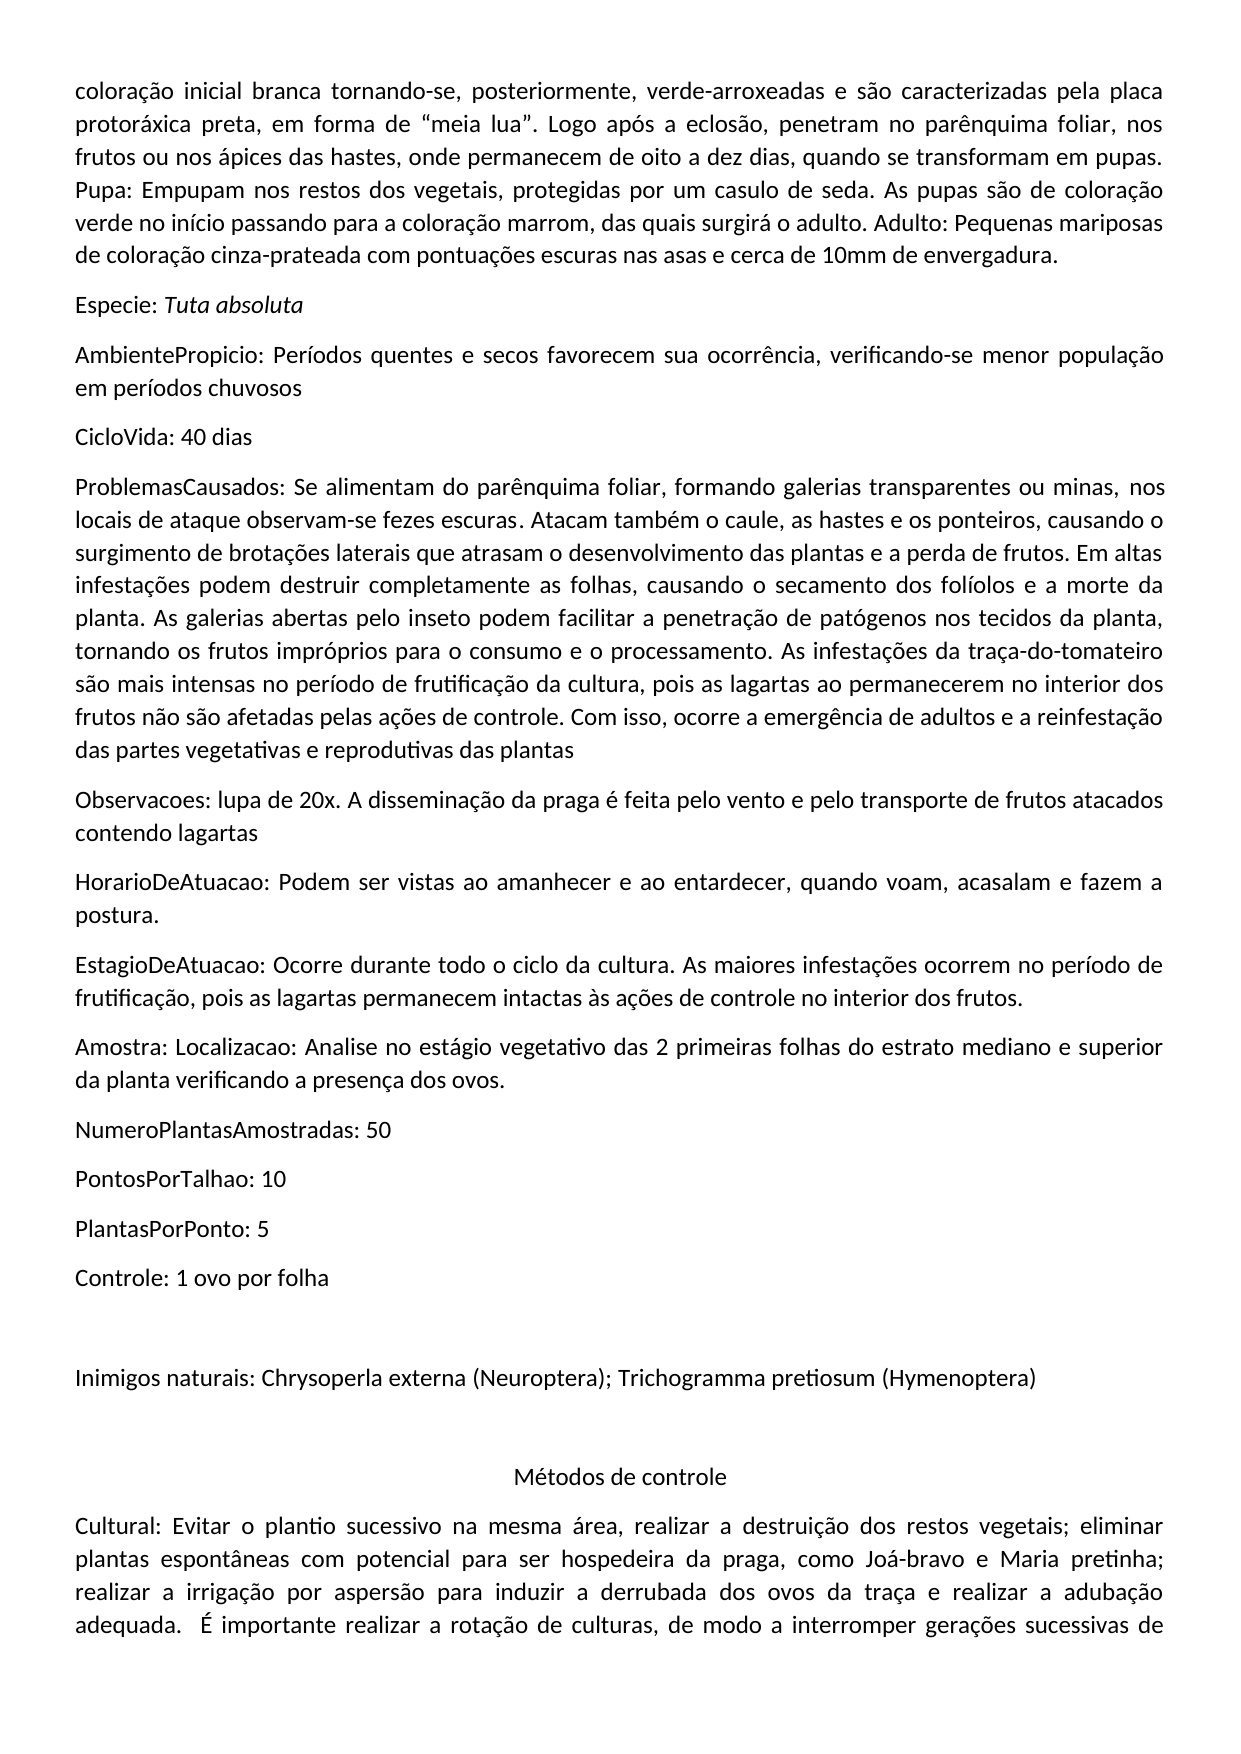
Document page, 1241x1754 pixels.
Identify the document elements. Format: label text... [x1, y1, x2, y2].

text Inimigos naturais: Chrysoperla externa (Neuroptera); Trichogramma pretiosum (Hymenoptera) [75, 1362, 1165, 1392]
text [75, 75, 1165, 270]
text Controle: 1 ovo por folha [75, 1262, 1165, 1293]
text Amostra: Localizacao: Analise no estágio vegetativo das 2 primeiras folhas do estrato mediano e superior da planta verificando a presença dos ovos. [75, 1031, 1165, 1095]
text PlantasPorPonto: 5 [75, 1213, 1165, 1243]
text Especie: Tuta absoluta [75, 289, 1165, 320]
text NumeroPlantasAmostradas: 50 [75, 1114, 1165, 1144]
text CicloVida: 40 dias [75, 421, 1165, 452]
text ProblemasCausados: Se alimentam do parênquima foliar, formando galerias transparentes ou minas, nos locais de ataque observam-se fezes escuras. Atacam também o caule, as hastes e os ponteiros, causando o surgimento de brotações laterais que atrasam o desenvolvimento das plantas e a perda de frutos. Em altas infestações podem destruir completamente as folhas, causando o secamento dos folíolos e a morte da planta. As galerias abertas pelo inseto podem facilitar a penetração de patógenos nos tecidos da planta, tornando os frutos impróprios para o consumo e o processamento. As infestações da traça-do-tomateiro são mais intensas no período de frutificação da cultura, pois as lagartas ao permanecerem no interior dos frutos não são afetadas pelas ações de controle. Com isso, ocorre a emergência de adultos e a reinfestação das partes vegetativas e reprodutivas das plantas [75, 471, 1165, 765]
text Métodos de controle [75, 1461, 1165, 1491]
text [75, 1510, 1165, 1640]
text AmbientePropicio: Períodos quentes e secos favorecem sua ocorrência, verificando-se menor população em períodos chuvosos [75, 339, 1165, 402]
text EstagioDeAtuacao: Ocorre durante todo o ciclo da cultura. As maiores infestações ocorrem no período de frutificação, pois as lagartas permanecem intactas às ações de controle no interior dos frutos. [75, 949, 1165, 1012]
text HorarioDeAtuacao: Podem ser vistas ao amanhecer e ao entardecer, quando voam, acasalam e fazem a postura. [75, 866, 1165, 930]
text PontosPorTalhao: 10 [75, 1163, 1165, 1194]
text Observacoes: lupa de 20x. A disseminação da praga é feita pelo vento e pelo transporte de frutos atacados contendo lagartas [75, 784, 1165, 847]
